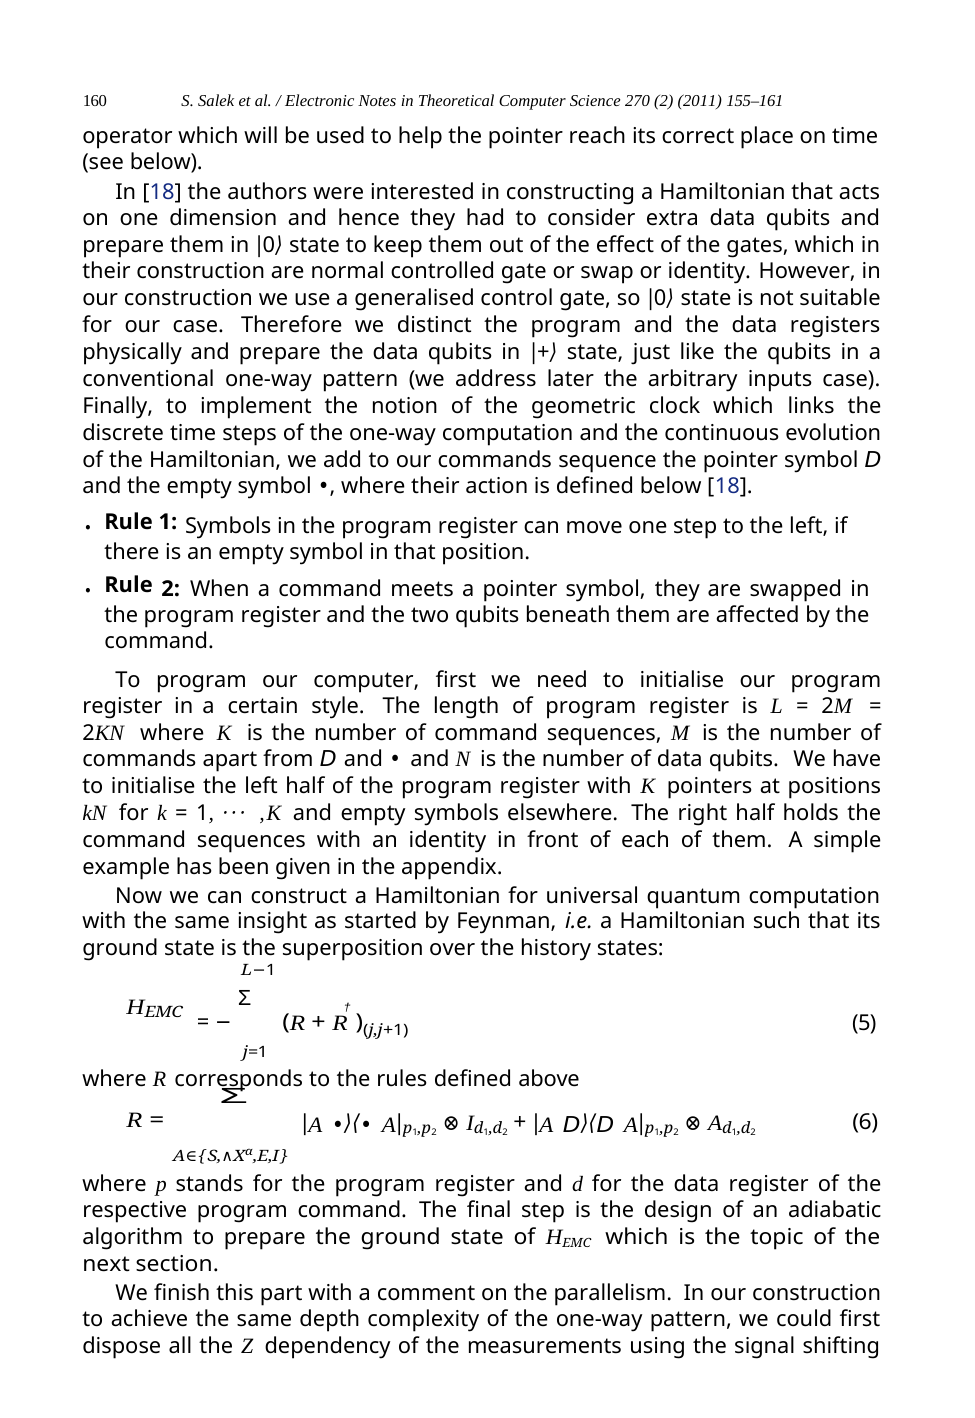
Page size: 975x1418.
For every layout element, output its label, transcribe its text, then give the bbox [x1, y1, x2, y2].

text (5) [852, 1007, 904, 1037]
text R = Σ [126, 1093, 297, 1136]
text HEMC [126, 994, 188, 1023]
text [82, 1279, 881, 1360]
text = − Σ [197, 994, 274, 1038]
text j=1 [243, 1040, 274, 1062]
text (R + R )(j,j+1) [274, 1013, 416, 1041]
text |A •⟩⟨• A|p1,p2 ⊗ Id1,d2 + |A D⟩⟨D A|p1,p2 ⊗ Ad1,d2 (6) [301, 1106, 904, 1140]
text A∈{S,∧Xα,E,I} [173, 1143, 297, 1166]
list Rule 1: Symbols in the program register can move one step to the left, if there is an empty symbol in that position. [83, 509, 881, 566]
text where R corresponds to the rules defined above [82, 1062, 904, 1093]
text operator which will be used to help the pointer reach its correct place on time (see below). [82, 122, 904, 176]
text Now we can construct a Hamiltonian for universal quantum computation with the same insight as started by Feynman, i.e. a Hamiltonian such that its ground state is the superposition over the history states: [82, 882, 881, 962]
text where p stands for the program register and d for the data register of the respective program command. The final step is the design of an adiabatic algorithm to prepare the ground state of HEMC which is the topic of the next section. [82, 1170, 881, 1278]
list Rule 2: When a command meets a pointer symbol, they are swapped in the program register and the two qubits beneath them are affected by the command. [83, 573, 881, 655]
text In [18] the authors were interested in constructing a Hamiltonian that acts on one dimension and hence they had to consider extra data qubits and prepare them in |0⟩ state to keep them out of the effect of the gates, which in their construction are normal controlled gate or swap or identity. However, in our construction we use a generalised control gate, so |0⟩ state is not suitable for our case. Therefore we distinct the program and the data registers physically and prepare the data qubits in |+⟩ state, just like the qubits in a conventional one-way pattern (we address later the arbitrary inputs case). Finally, to implement the notion of the geometric clock which links the discrete time steps of the one-way computation and the continuous evolution of the Hamiltonian, we add to our commands sequence the pointer symbol D and the empty symbol •, where their action is defined below [18]. [82, 178, 881, 500]
text To program our computer, first we need to initialise our program register in a certain style. The length of program register is L = 2M = 2KN where K is the number of command sequences, M is the number of commands apart from D and • and N is the number of data qubits. We have to initialise the left half of the program register with K pointers at positions kN for k = 1, ··· ,K and empty symbols elsewhere. The right half holds the command sequences with an identity in front of each of them. A simple example has been given in the appendix. [82, 666, 881, 881]
